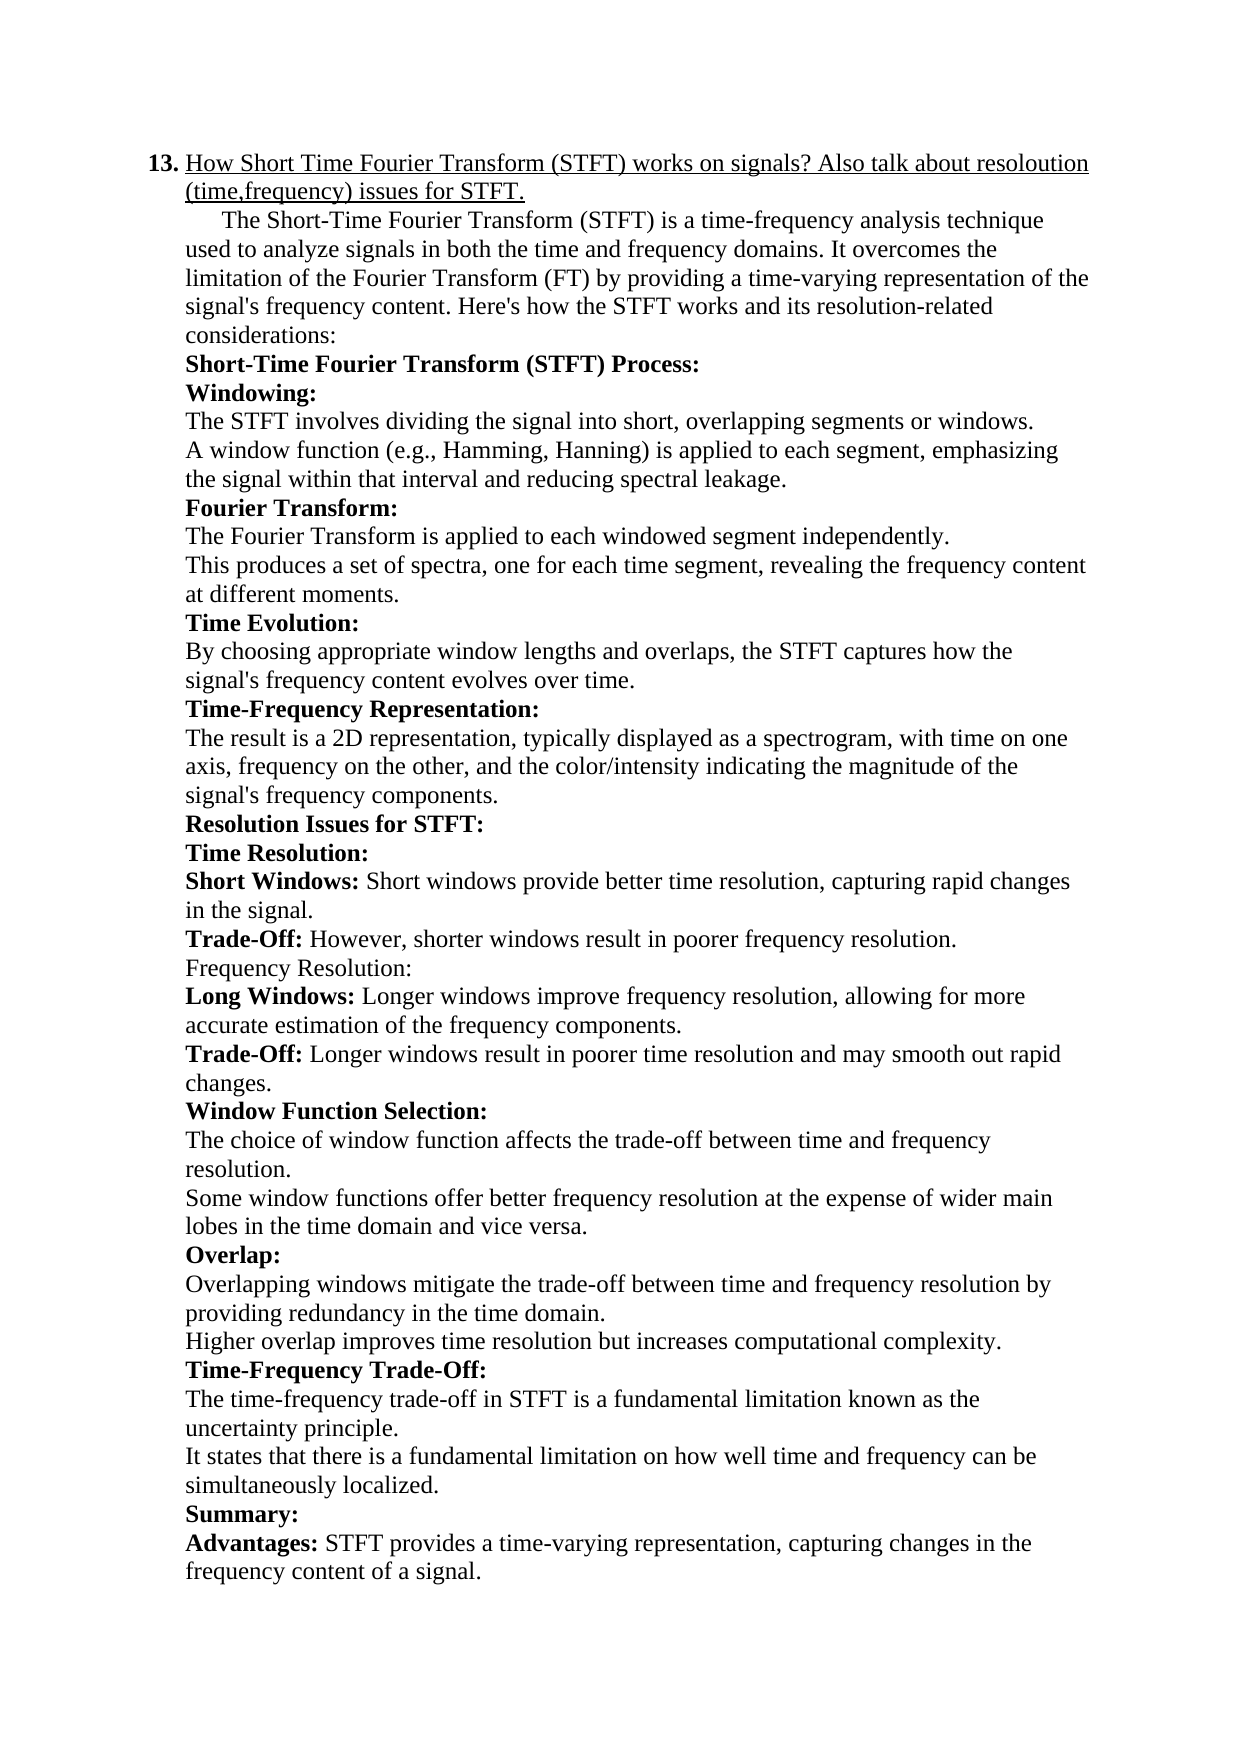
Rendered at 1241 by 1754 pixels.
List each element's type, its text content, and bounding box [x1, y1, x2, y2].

text The Fourier Transform is applied to each windowed segment independently. This produces a set of spectra, one for each time segment, revealing the frequency content at different moments. Time Evolution: [185, 521, 1093, 636]
text By choosing appropriate window lengths and overlaps, the STFT captures how the signal's frequency content evolves over time. Time-Frequency Representation: [185, 636, 1093, 723]
text The result is a 2D representation, typically displayed as a spectrogram, with time on one axis, frequency on the other, and the color/intensity indicating the magnitude of the signal's frequency components. Resolution Issues for STFT: Time Resolution: [185, 723, 1093, 866]
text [185, 1384, 1093, 1585]
list How Short Time Fourier Transform (STFT) works on signals? Also talk about resoloution (time,frequency) issues for STFT. [148, 148, 1093, 205]
text The choice of window function affects the trade-off between time and frequency resolution. Some window functions offer better frequency resolution at the expense of wider main lobes in the time domain and vice versa. Overlap: [185, 1125, 1093, 1269]
text The STFT involves dividing the signal into short, overlapping segments or windows. A window function (e.g., Hamming, Hanning) is applied to each segment, emphasizing the signal within that interval and reducing spectral leakage. Fourier Transform: [185, 406, 1093, 521]
text Short Windows: Short windows provide better time resolution, capturing rapid changes in the signal. Trade-Off: However, shorter windows result in poorer frequency resolution. Frequency Resolution: [185, 866, 1093, 981]
text The Short-Time Fourier Transform (STFT) is a time-frequency analysis technique used to analyze signals in both the time and frequency domains. It overcomes the limitation of the Fourier Transform (FT) by providing a time-varying representation of the signal's frequency content. Here's how the STFT works and its resolution-related considerations: [185, 205, 1093, 349]
text Long Windows: Longer windows improve frequency resolution, allowing for more accurate estimation of the frequency components. Trade-Off: Longer windows result in poorer time resolution and may smooth out rapid changes. Window Function Selection: [185, 981, 1093, 1125]
text Overlapping windows mitigate the trade-off between time and frequency resolution by providing redundancy in the time domain. Higher overlap improves time resolution but increases computational complexity. Time-Frequency Trade-Off: [185, 1269, 1093, 1384]
text Short-Time Fourier Transform (STFT) Process: Windowing: [185, 349, 1093, 406]
